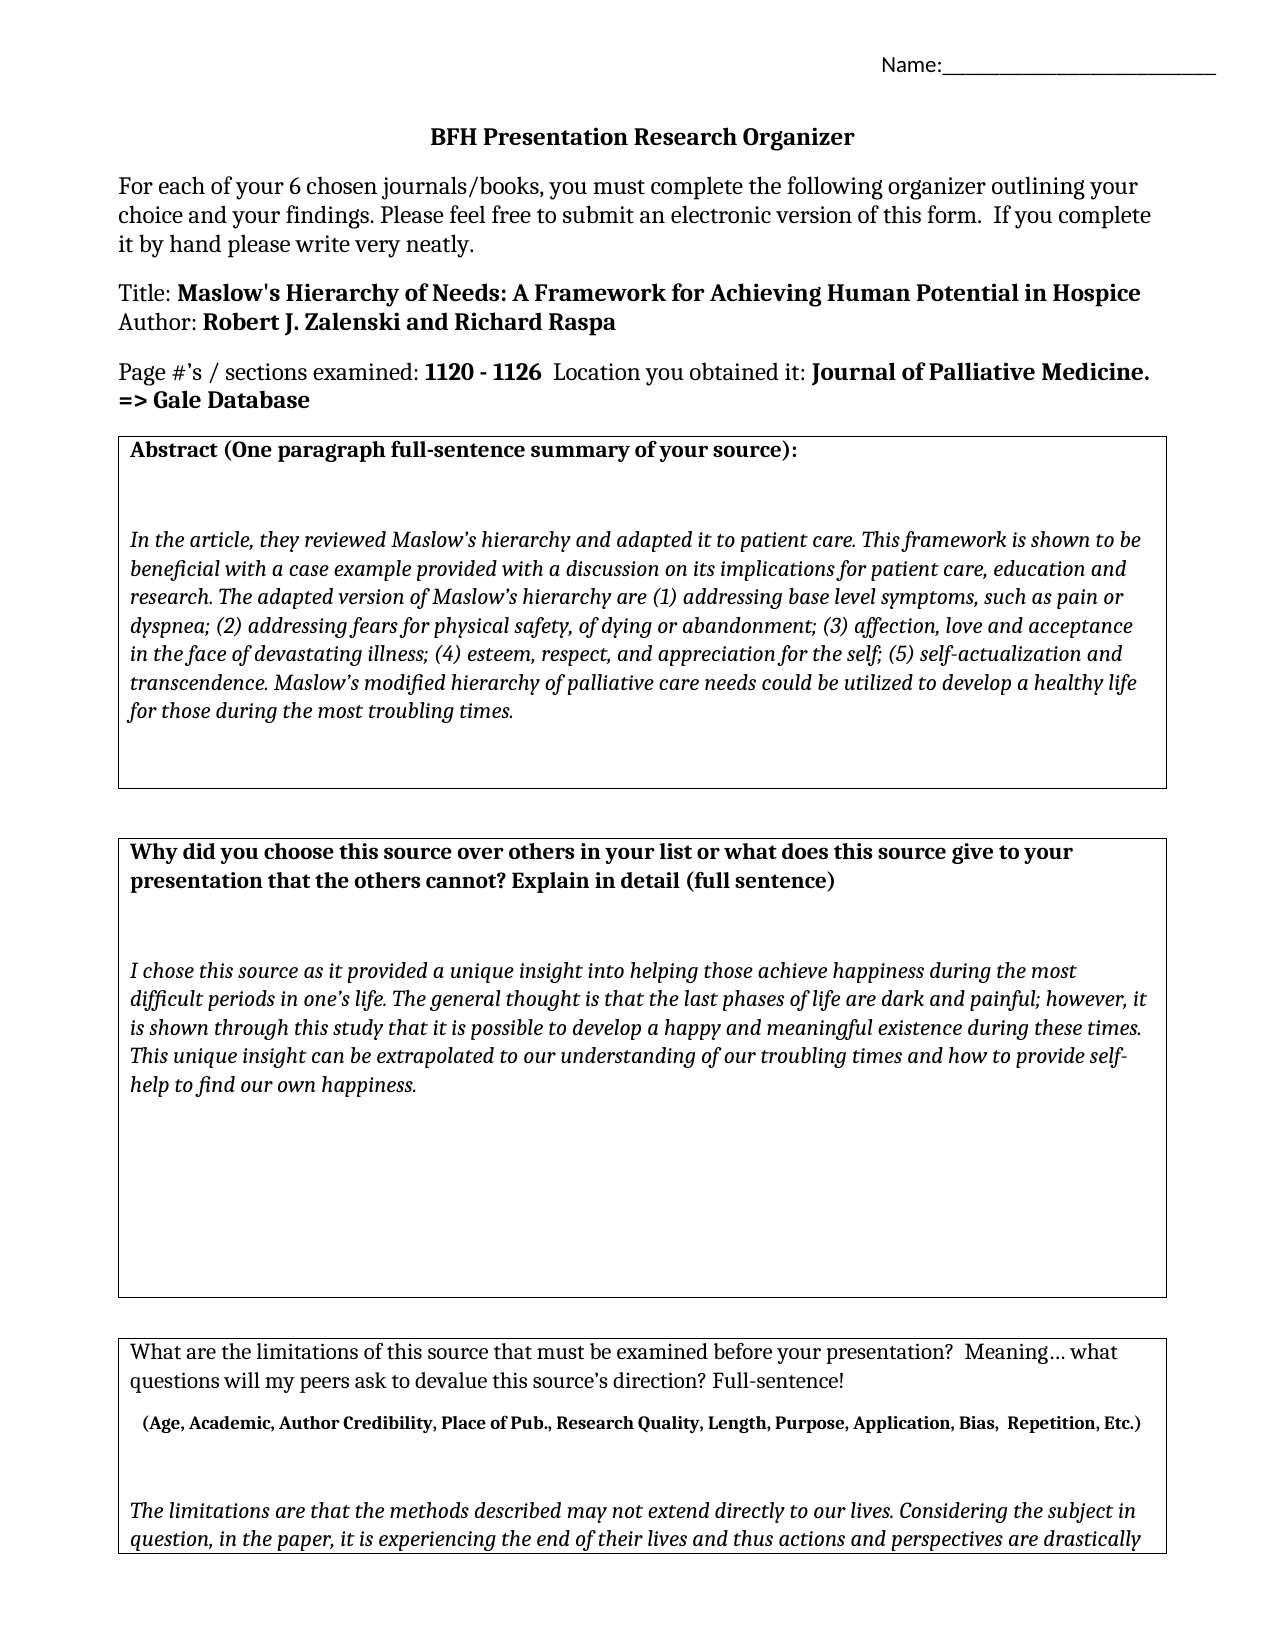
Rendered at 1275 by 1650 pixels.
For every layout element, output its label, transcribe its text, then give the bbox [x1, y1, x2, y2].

text For each of your 6 chosen journals/books, you must complete the following organizer outlining your choice and your findings. Please feel free to submit an electronic version of this form. If you complete it by hand please write very neatly. [118, 172, 1167, 258]
table_header Abstract (One paragraph full-sentence summary of your source): In the article, they reviewed Maslow’s hierarchy and adapted it to patient care. This framework is shown to be beneficial with a case example provided with a discussion on its implications for patient care, education and research. The adapted version of Maslow’s hierarchy are (1) addressing base level symptoms, such as pain or dyspnea; (2) addressing fears for physical safety, of dying or abandonment; (3) affection, love and acceptance in the face of devastating illness; (4) esteem, respect, and appreciation for the self; (5) self-actualization and transcendence. Maslow’s modified hierarchy of palliative care needs could be utilized to develop a healthy life for those during the most troubling times. [119, 437, 1166, 788]
text BFH Presentation Research Organizer [118, 123, 1167, 151]
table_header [119, 1339, 1166, 1552]
table_header Why did you choose this source over others in your list or what does this source give to your presentation that the others cannot? Explain in detail (full sentence) I chose this source as it provided a unique insight into helping those achieve happiness during the most difficult periods in one’s life. The general thought is that the last phases of life are dark and painful; however, it is shown through this study that it is possible to develop a happy and meaningful existence during these times. This unique insight can be extrapolated to our understanding of our troubling times and how to provide self-help to find our own happiness. [119, 839, 1166, 1297]
text Title: Maslow's Hierarchy of Needs: A Framework for Achieving Human Potential in Hospice Author: Robert J. Zalenski and Richard Raspa [118, 279, 1167, 337]
text Page #’s / sections examined: 1120 - 1126 Location you obtained it: Journal of Palliative Medicine. => Gale Database [118, 358, 1167, 415]
